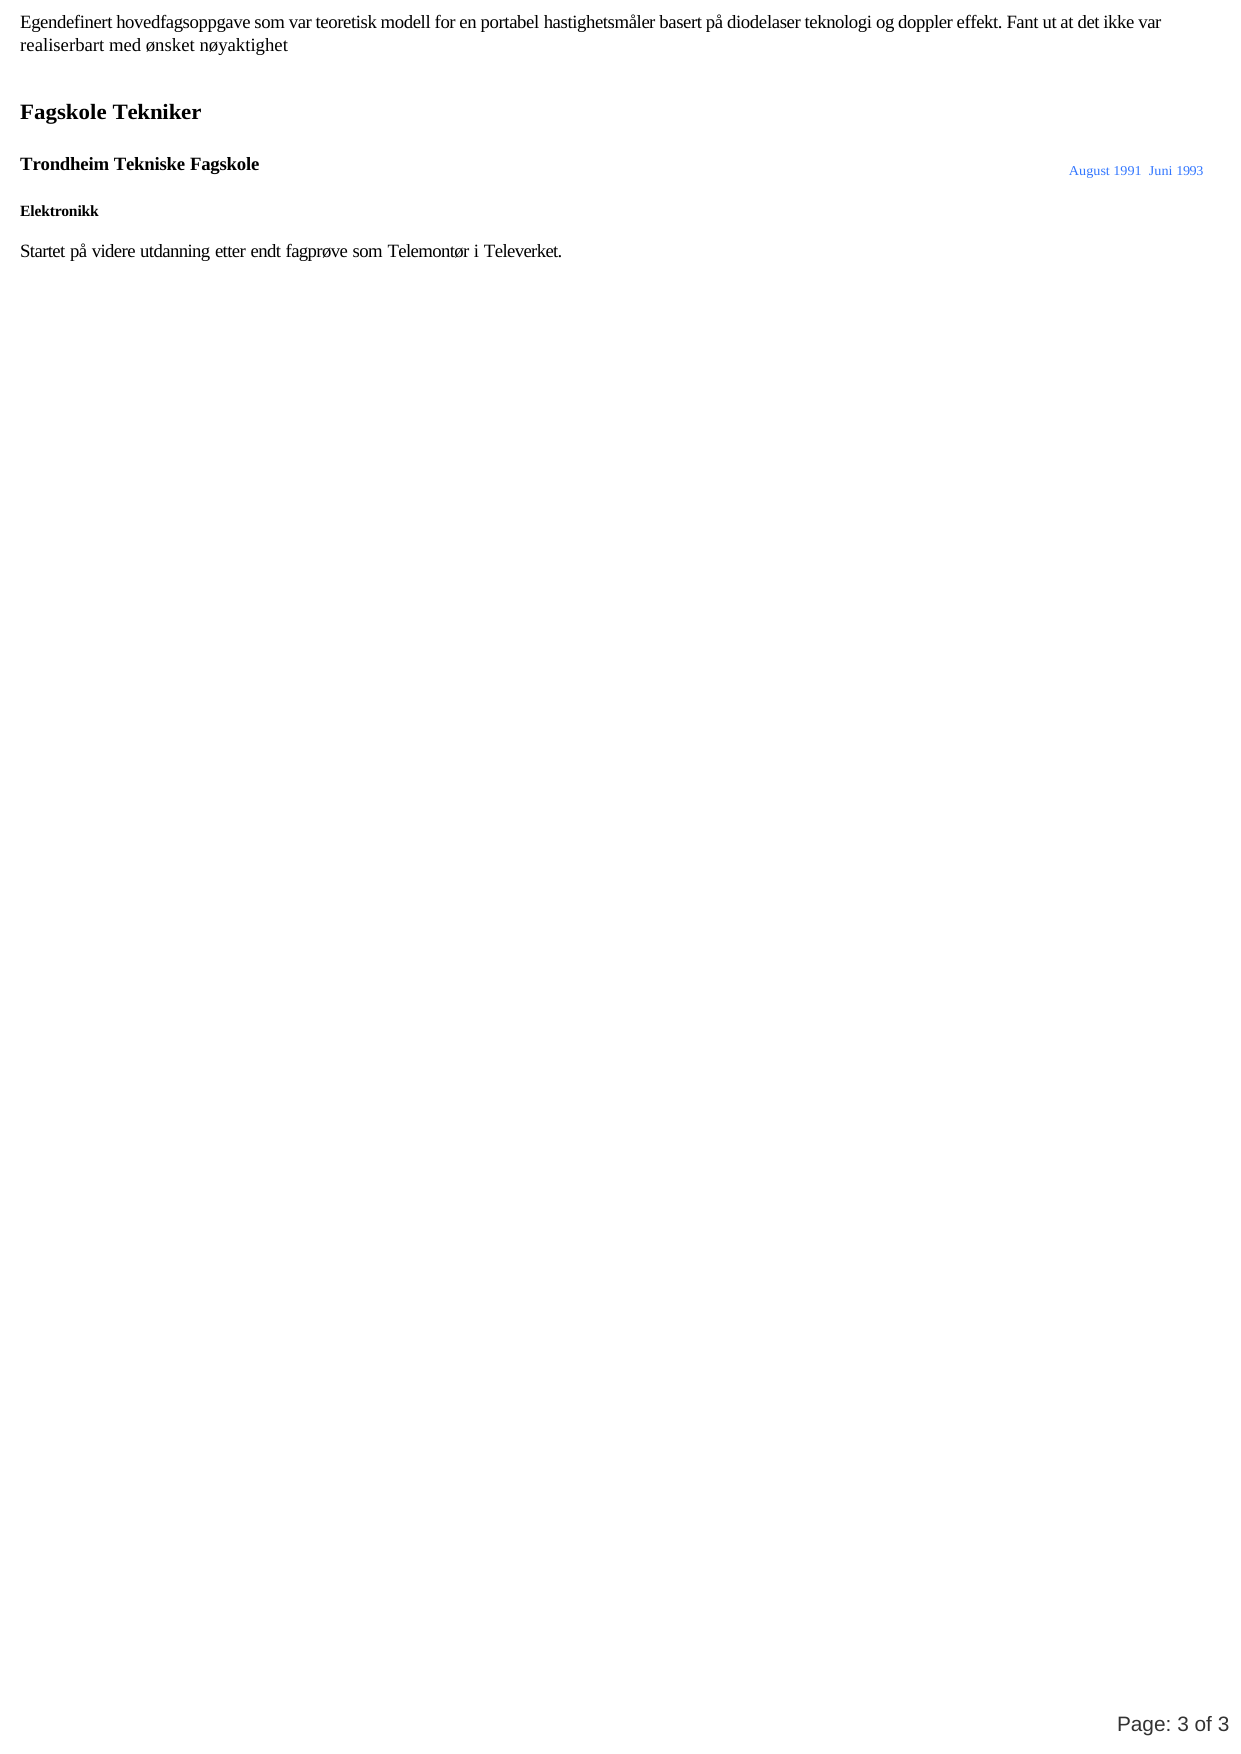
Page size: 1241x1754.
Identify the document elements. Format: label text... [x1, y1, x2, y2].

subtitle Fagskole Tekniker [20, 99, 1221, 124]
text Elektronikk [20, 202, 569, 220]
text Startet på videre utdanning etter endt fagprøve som Telemontør i Televerket. [20, 240, 569, 262]
text August 1991 ­ Juni 1993 [1069, 163, 1221, 178]
subtitle Trondheim Tekniske Fagskole [20, 152, 569, 174]
text Egendefinert hovedfagsoppgave som var teoretisk modell for en portabel hastighetsmåler basert på diode­laser teknologi og doppler effekt. Fant ut at det ikke var realiserbart med ønsket nøyaktighet [20, 11, 1221, 56]
